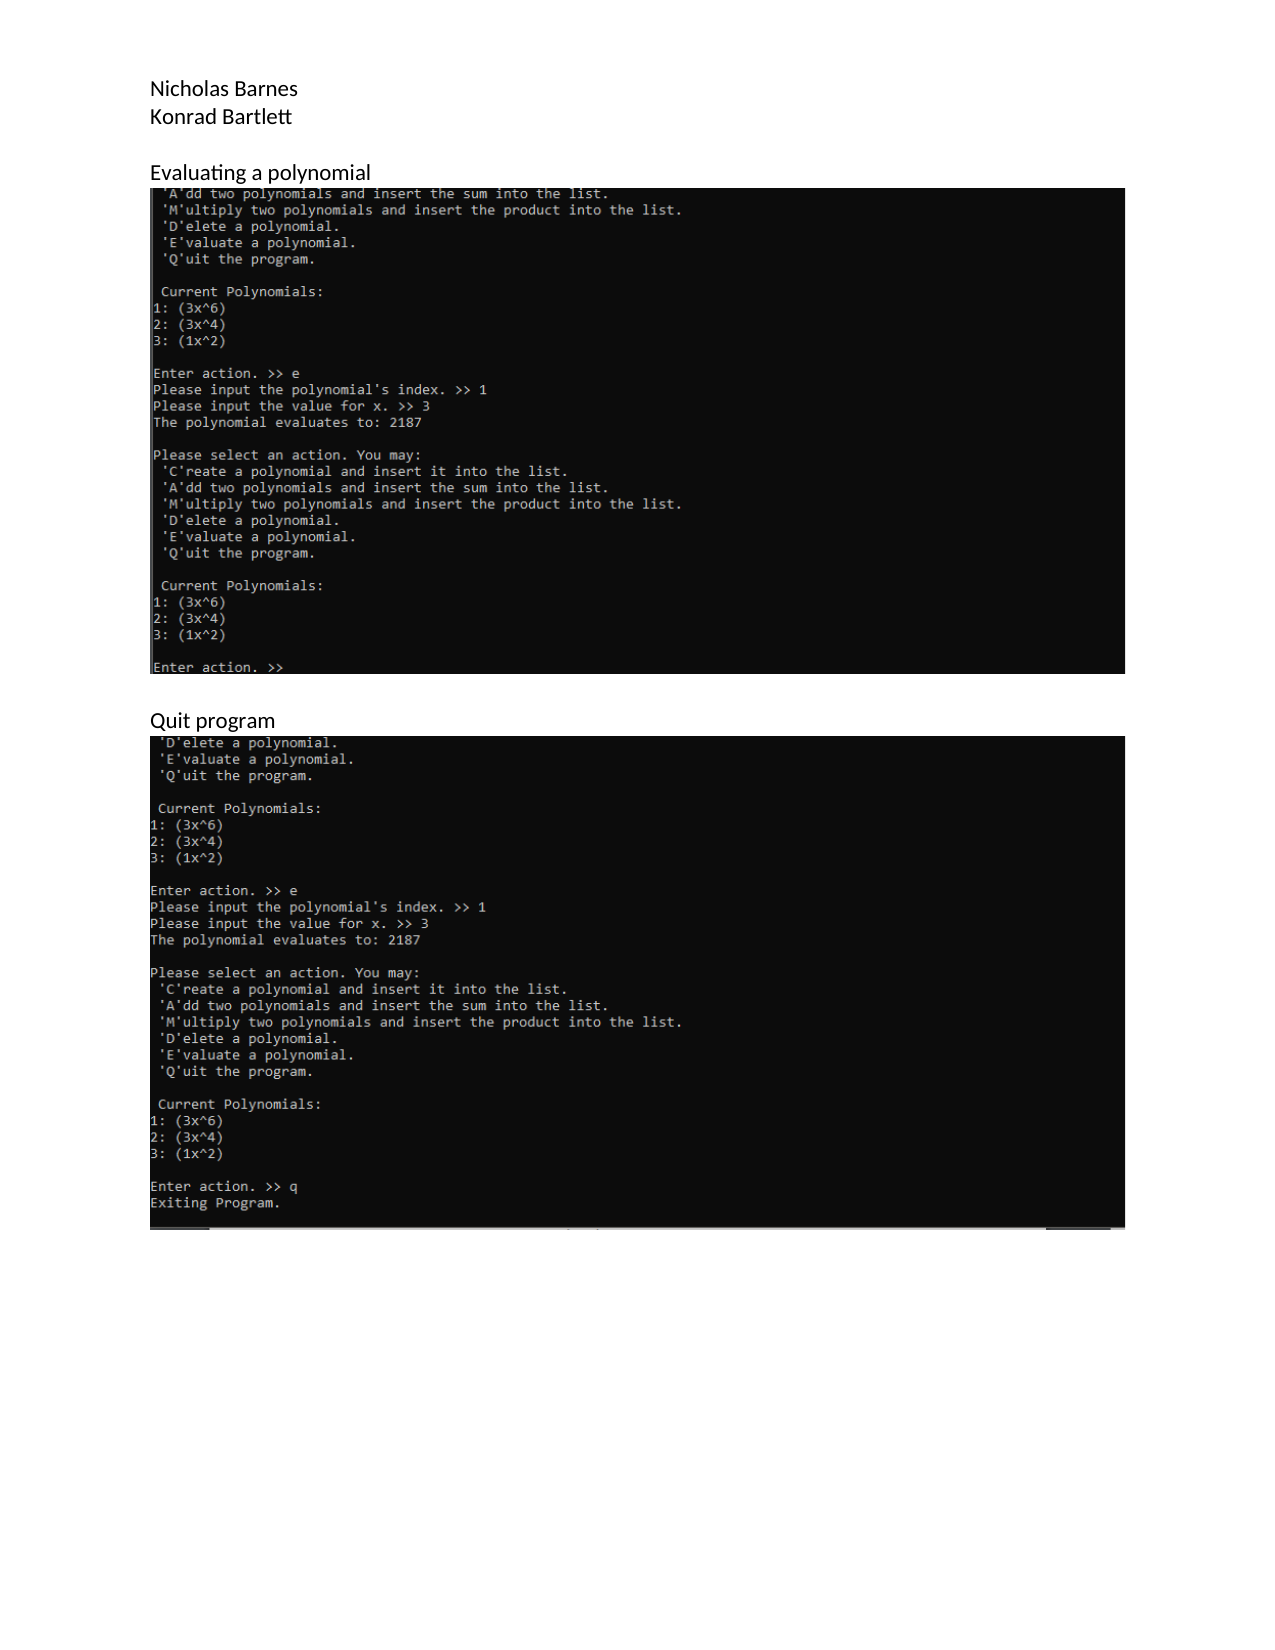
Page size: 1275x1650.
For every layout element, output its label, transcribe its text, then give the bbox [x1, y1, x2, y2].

text Evaluating a polynomial [150, 158, 1125, 186]
picture [150, 736, 1125, 1230]
text Quit program [150, 706, 1125, 734]
picture [150, 188, 1125, 674]
